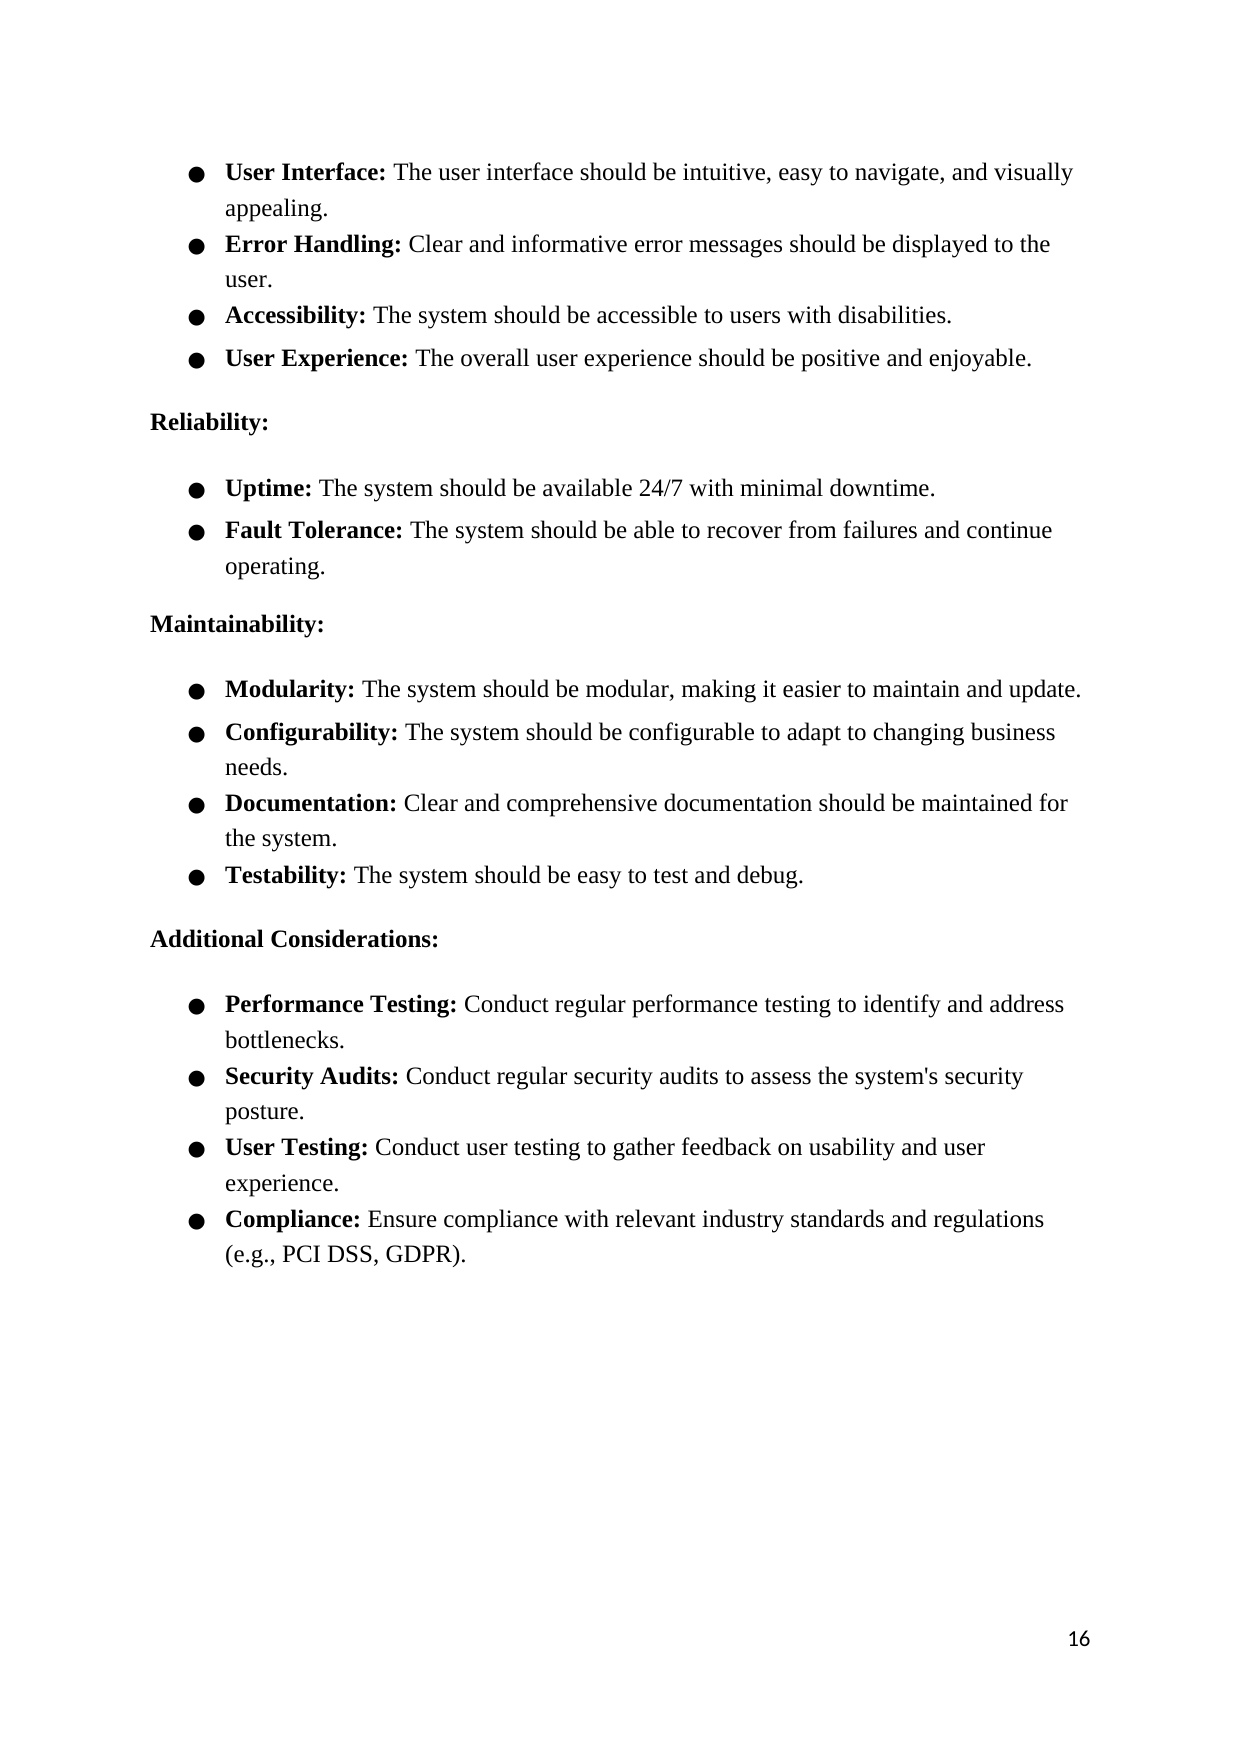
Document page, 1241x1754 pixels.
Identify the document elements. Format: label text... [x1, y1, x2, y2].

text Additional Considerations: [150, 924, 1090, 953]
text Maintainability: [150, 609, 1090, 637]
list Accessibility: The system should be accessible to users with disabilities. [187, 293, 1090, 336]
list User Experience: The overall user experience should be positive and enjoyable. [187, 336, 1090, 378]
list Uptime: The system should be available 24/7 with minimal downtime. [187, 465, 1090, 508]
list Fault Tolerance: The system should be able to recover from failures and continue operating. [187, 508, 1090, 579]
list Documentation: Clear and comprehensive documentation should be maintained for the system. [187, 781, 1090, 852]
list Security Audits: Conduct regular security audits to assess the system's security posture. [187, 1053, 1090, 1125]
list User Testing: Conduct user testing to gather feedback on usability and user experience. [187, 1125, 1090, 1196]
list Error Handling: Clear and informative error messages should be displayed to the user. [187, 221, 1090, 293]
list Testability: The system should be easy to test and debug. [187, 852, 1090, 895]
list Modularity: The system should be modular, making it easier to maintain and update. [187, 667, 1090, 709]
text Reliability: [150, 407, 1090, 436]
list Configurability: The system should be configurable to adapt to changing business needs. [187, 709, 1090, 781]
list Compliance: Ensure compliance with relevant industry standards and regulations (e.g., PCI DSS, GDPR). [187, 1196, 1090, 1268]
list User Interface: The user interface should be intuitive, easy to navigate, and visually appealing. [187, 150, 1090, 221]
list Performance Testing: Conduct regular performance testing to identify and address bottlenecks. [187, 982, 1090, 1053]
